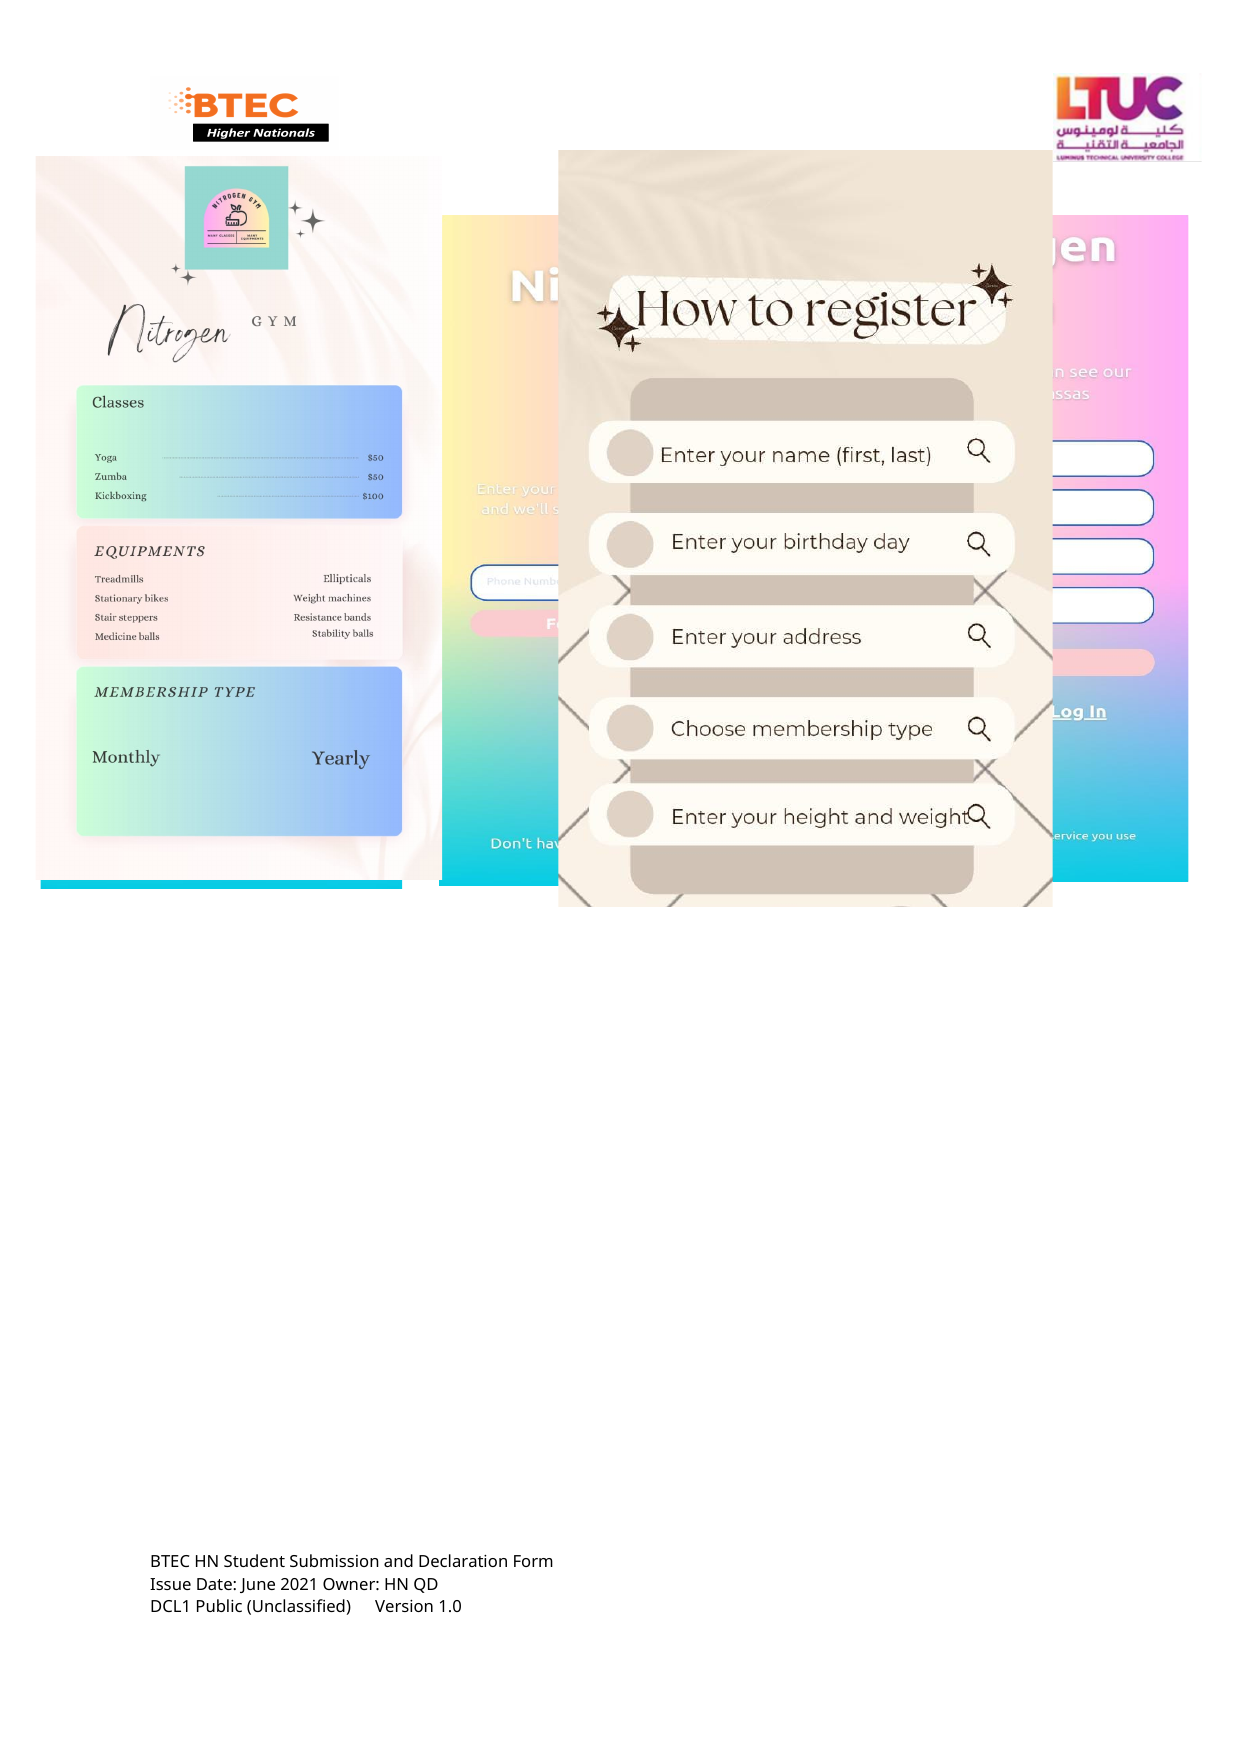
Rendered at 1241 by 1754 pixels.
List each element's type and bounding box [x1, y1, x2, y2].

picture [150, 76, 339, 150]
picture [35, 73, 1202, 907]
